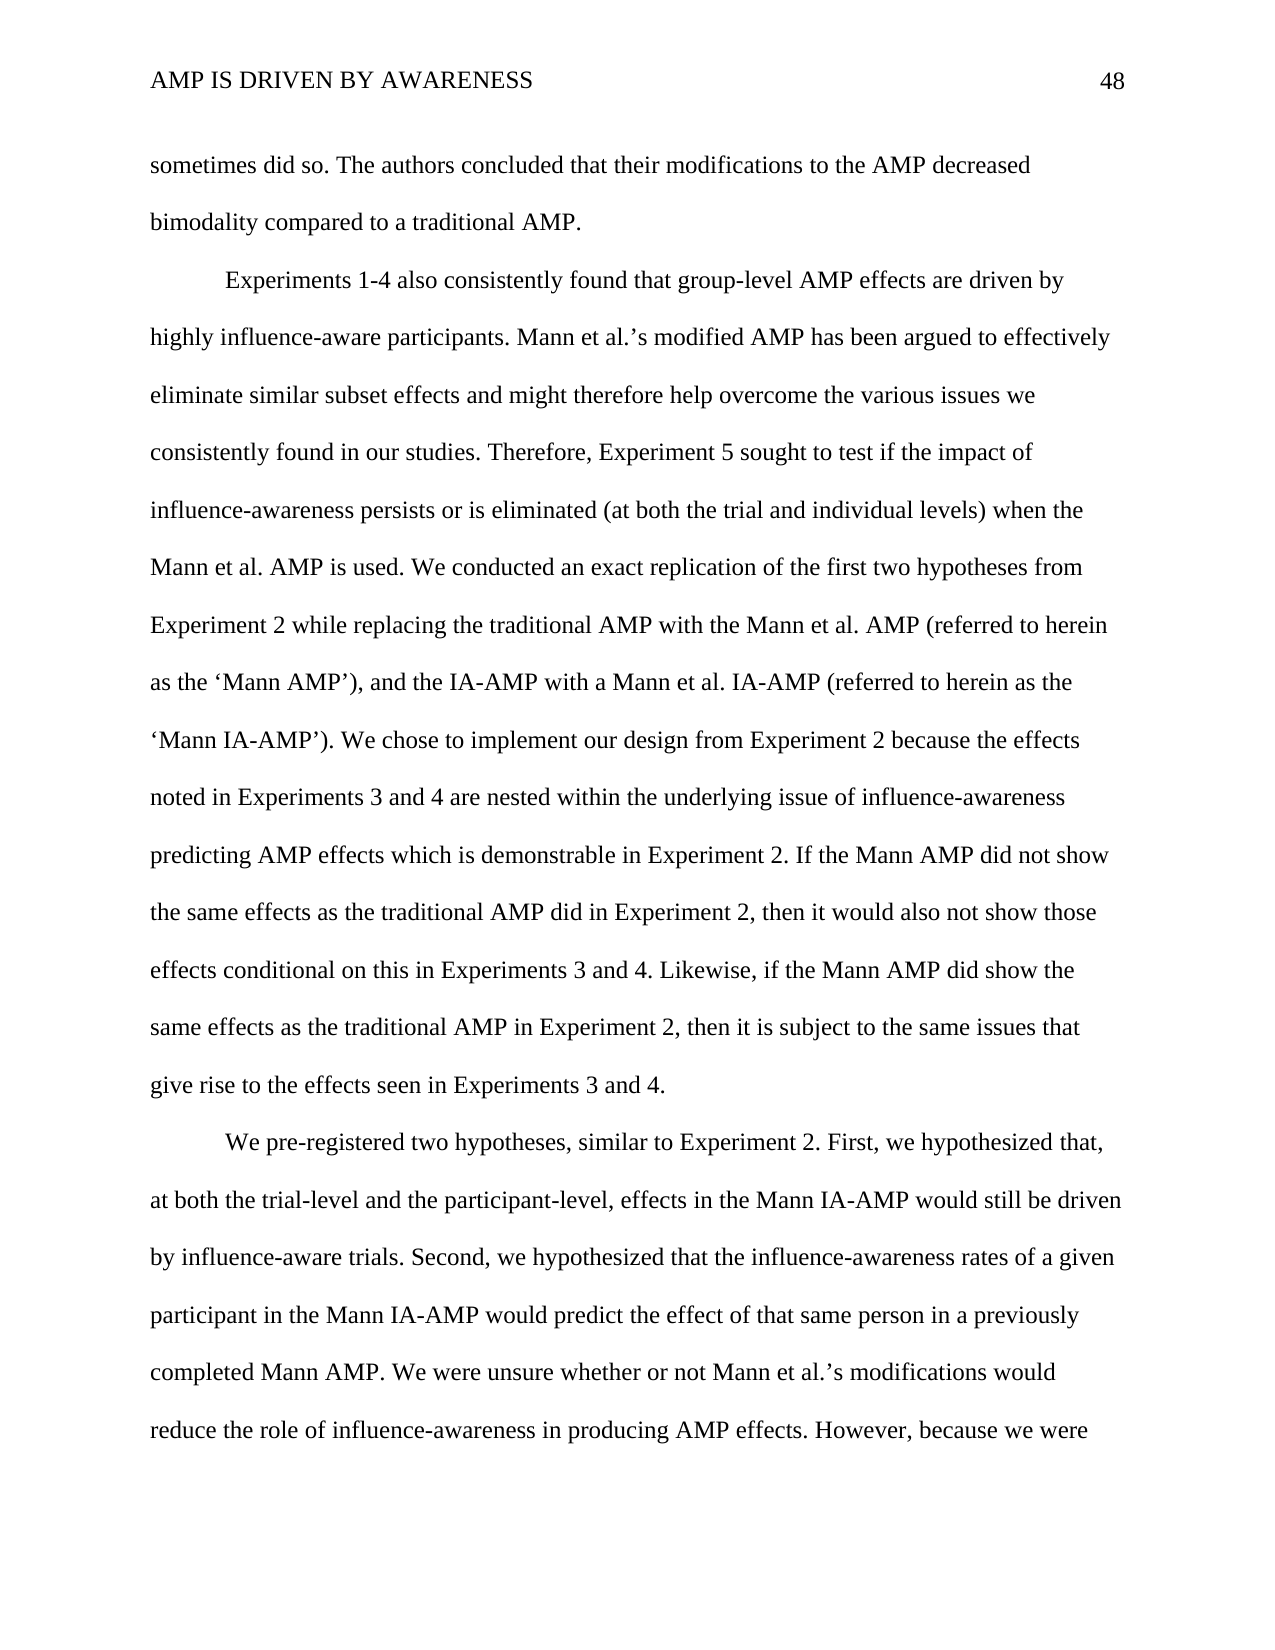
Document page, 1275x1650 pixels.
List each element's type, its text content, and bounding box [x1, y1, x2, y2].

text Experiments 1-4 also consistently found that group-level AMP effects are driven by highly influence-aware participants. Mann et al.’s modified AMP has been argued to effectively eliminate similar subset effects and might therefore help overcome the various issues we consistently found in our studies. Therefore, Experiment 5 sought to test if the impact of influence-awareness persists or is eliminated (at both the trial and individual levels) when the Mann et al. AMP is used. We conducted an exact replication of the first two hypotheses from Experiment 2 while replacing the traditional AMP with the Mann et al. AMP (referred to herein as the ‘Mann AMP’), and the IA-AMP with a Mann et al. IA-AMP (referred to herein as the ‘Mann IA-AMP’). We chose to implement our design from Experiment 2 because the effects noted in Experiments 3 and 4 are nested within the underlying issue of influence-awareness predicting AMP effects which is demonstrable in Experiment 2. If the Mann AMP did not show the same effects as the traditional AMP did in Experiment 2, then it would also not show those effects conditional on this in Experiments 3 and 4. Likewise, if the Mann AMP did show the same effects as the traditional AMP in Experiment 2, then it is subject to the same issues that give rise to the effects seen in Experiments 3 and 4. [150, 265, 1125, 1099]
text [150, 150, 1125, 236]
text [150, 1127, 1125, 1444]
